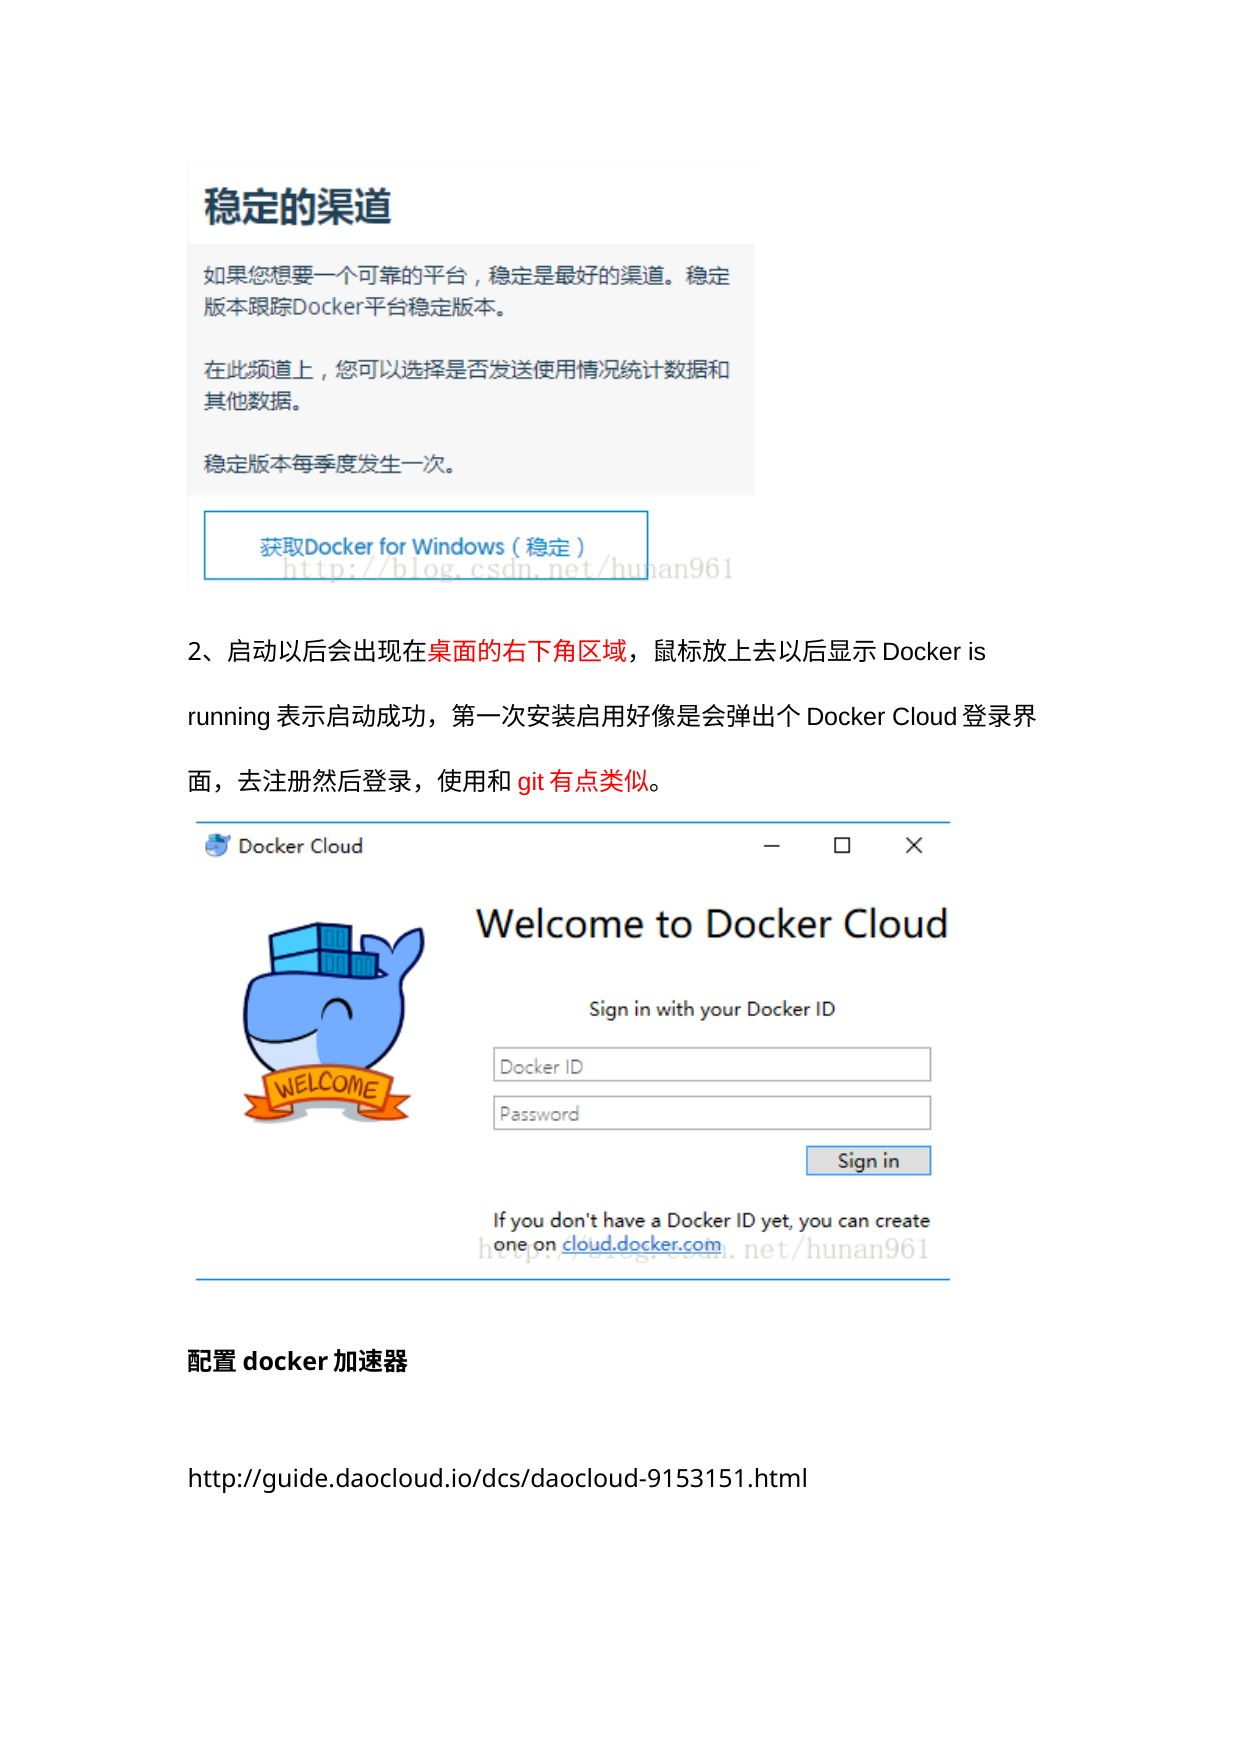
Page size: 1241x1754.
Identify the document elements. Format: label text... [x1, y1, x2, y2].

subtitle 配置docker加速器 [187, 1327, 1053, 1392]
text http://guide.daocloud.io/dcs/daocloud-9153151.html [187, 1445, 1053, 1510]
text 2、启动以后会出现在桌面的右下角区域，鼠标放上去以后显示Docker is running表示启动成功，第一次安装启用好像是会弹出个Docker Cloud登录界面，去注册然后登录，使用和git有点类似。 [187, 617, 1053, 812]
picture [187, 812, 966, 1290]
picture [187, 162, 766, 591]
